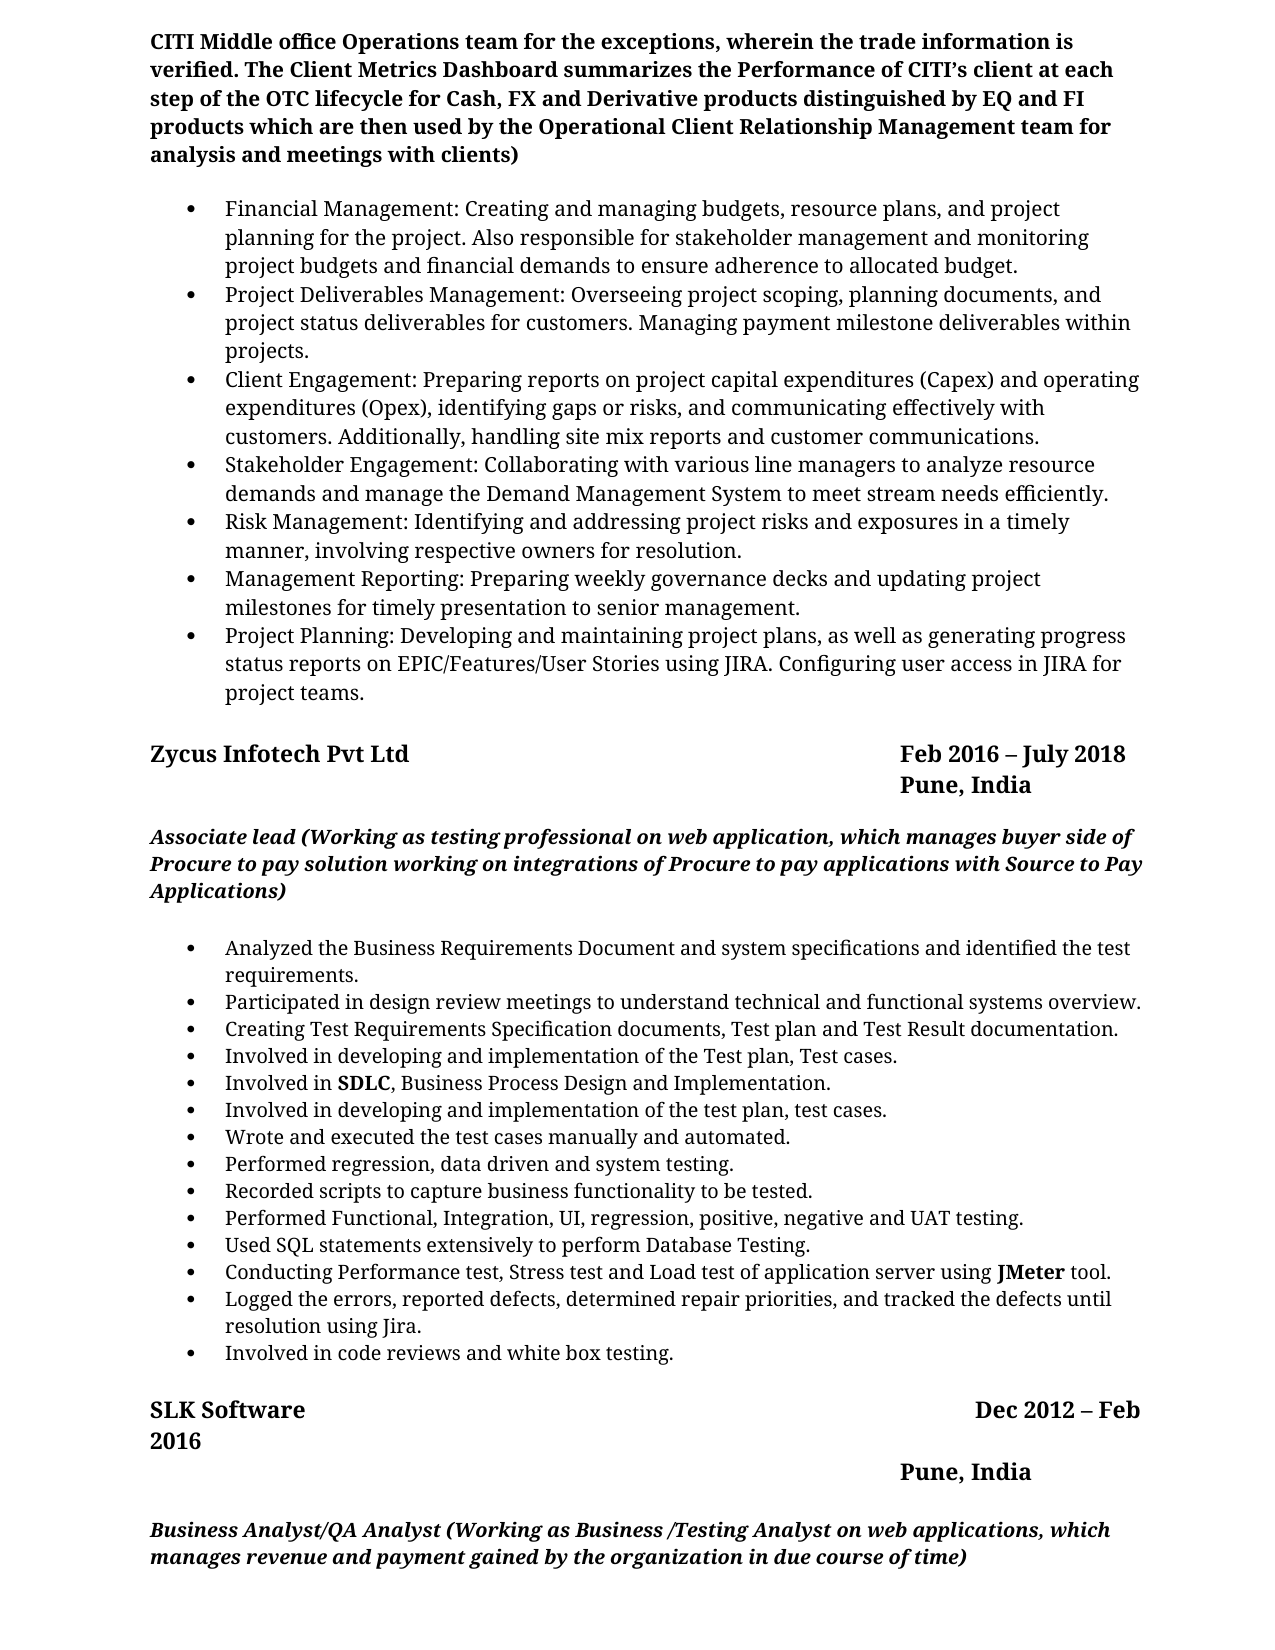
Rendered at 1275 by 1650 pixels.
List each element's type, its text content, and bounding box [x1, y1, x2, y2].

list Client Engagement: Preparing reports on project capital expenditures (Capex) and operating expenditures (Opex), identifying gaps or risks, and communicating effectively with customers. Additionally, handling site mix reports and customer communications. [187, 365, 1150, 450]
list Involved in code reviews and white box testing. [187, 1339, 1150, 1366]
list Creating Test Requirements Specification documents, Test plan and Test Result documentation. [187, 1015, 1150, 1042]
text Associate lead (Working as testing professional on web application, which manages buyer side of Procure to pay solution working on integrations of Procure to pay applications with Source to Pay Applications) [150, 823, 1150, 904]
list Management Reporting: Preparing weekly governance decks and updating project milestones for timely presentation to senior management. [187, 564, 1150, 621]
list Participated in design review meetings to understand technical and functional systems overview. [187, 988, 1150, 1015]
list Project Planning: Developing and maintaining project plans, as well as generating progress status reports on EPIC/Features/User Stories using JIRA. Configuring user access in JIRA for project teams. [187, 621, 1150, 706]
text Zycus Infotech Pvt Ltd Feb 2016 – July 2018 [150, 738, 1150, 769]
list Logged the errors, reported defects, determined repair priorities, and tracked the defects until resolution using Jira. [187, 1285, 1150, 1339]
list Risk Management: Identifying and addressing project risks and exposures in a timely manner, involving respective owners for resolution. [187, 507, 1150, 564]
list Performed Functional, Integration, UI, regression, positive, negative and UAT testing. [187, 1204, 1150, 1231]
list Involved in developing and implementation of the test plan, test cases. [187, 1096, 1150, 1123]
list Recorded scripts to capture business functionality to be tested. [187, 1177, 1150, 1204]
text SLK Software Dec 2012 – Feb 2016 [150, 1394, 1150, 1456]
list Involved in SDLC, Business Process Design and Implementation. [187, 1069, 1150, 1096]
list Financial Management: Creating and managing budgets, resource plans, and project planning for the project. Also responsible for stakeholder management and monitoring project budgets and financial demands to ensure adherence to allocated budget. [187, 194, 1150, 280]
list Stakeholder Engagement: Collaborating with various line managers to analyze resource demands and manage the Demand Management System to meet stream needs efficiently. [187, 450, 1150, 507]
text Pune, India [160, 769, 1150, 800]
list Performed regression, data driven and system testing. [187, 1150, 1150, 1177]
list Analyzed the Business Requirements Document and system specifications and identified the test requirements. [187, 934, 1150, 988]
list Wrote and executed the test cases manually and automated. [187, 1123, 1150, 1150]
text Pune, India [154, 1456, 1150, 1488]
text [150, 27, 1150, 169]
list Used SQL statements extensively to perform Database Testing. [187, 1231, 1150, 1258]
text Business Analyst/QA Analyst (Working as Business /Testing Analyst on web applications, which manages revenue and payment gained by the organization in due course of time) [150, 1516, 1150, 1570]
list Involved in developing and implementation of the Test plan, Test cases. [187, 1042, 1150, 1069]
list Project Deliverables Management: Overseeing project scoping, planning documents, and project status deliverables for customers. Managing payment milestone deliverables within projects. [187, 280, 1150, 365]
list Conducting Performance test, Stress test and Load test of application server using JMeter tool. [187, 1258, 1150, 1285]
